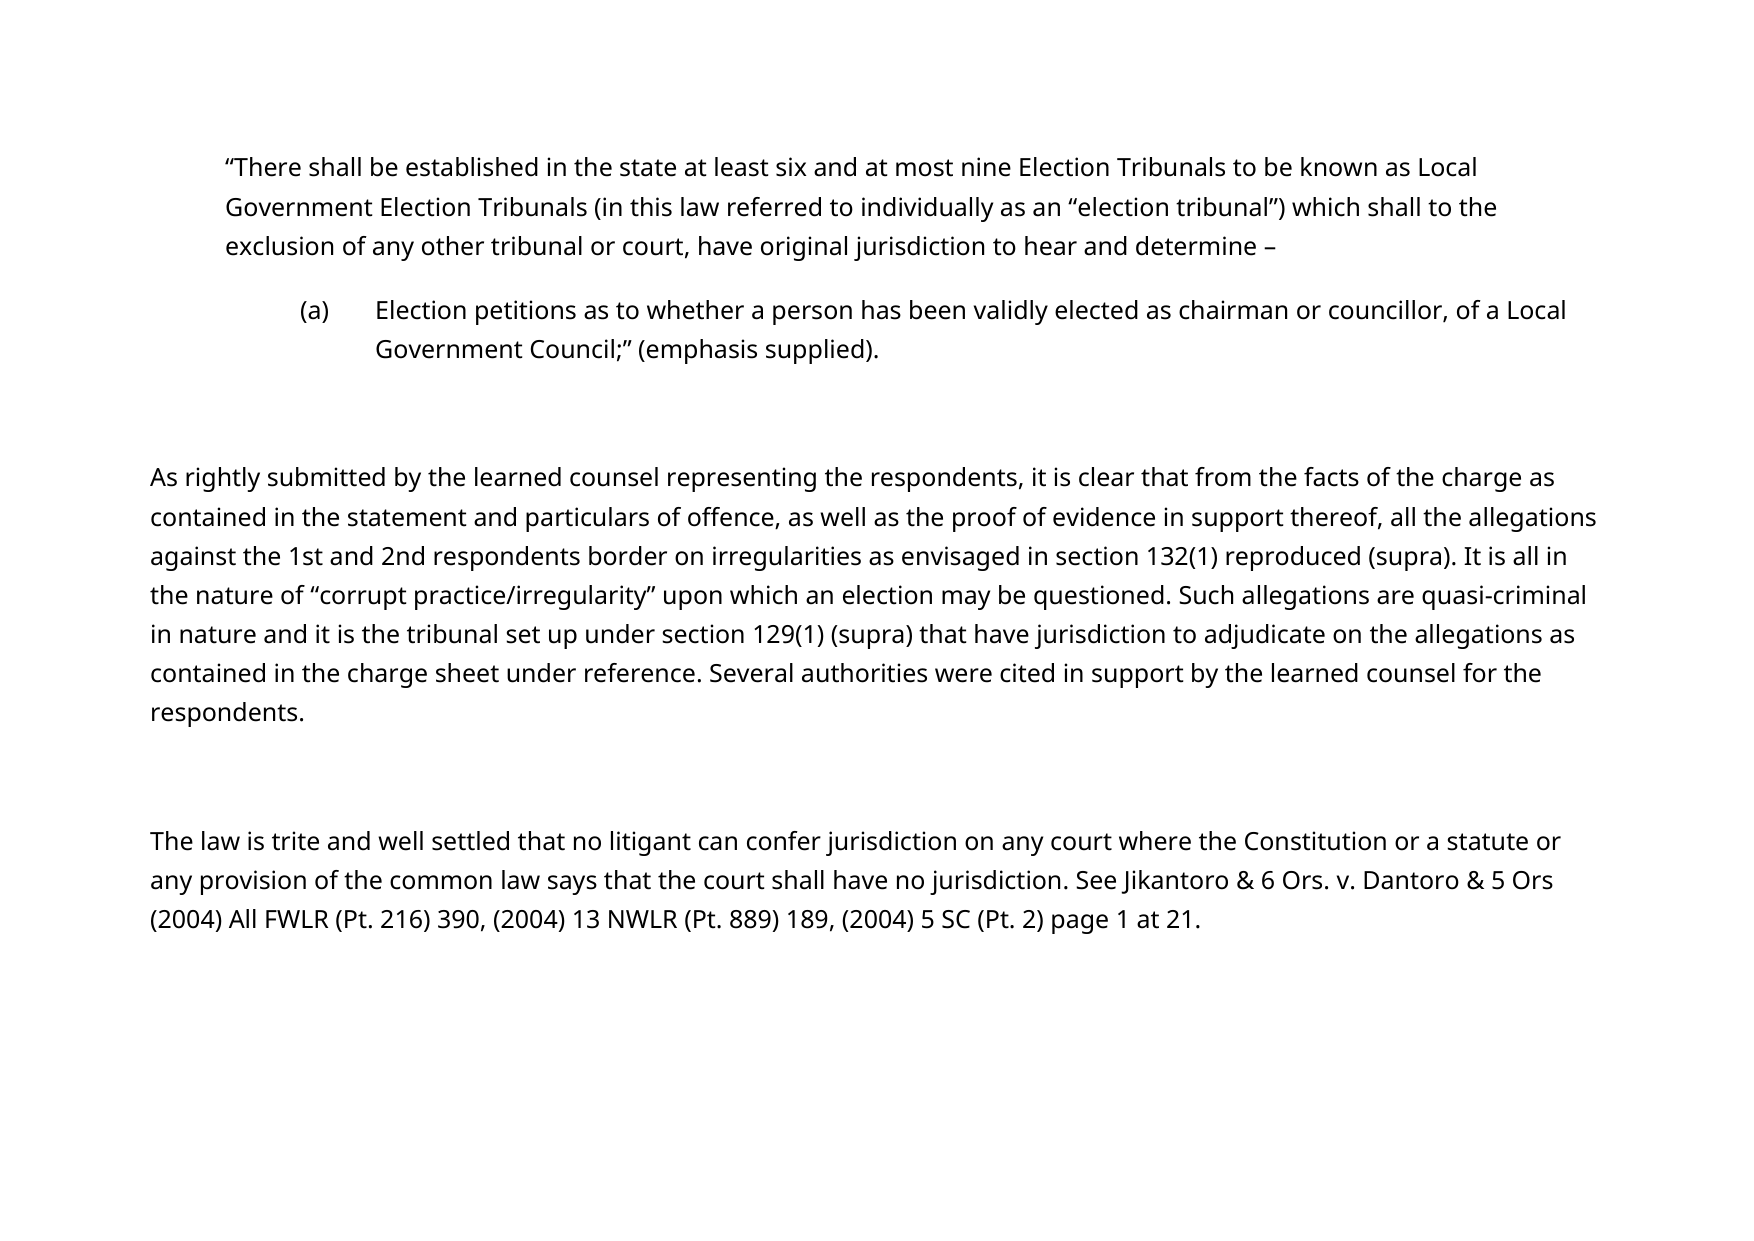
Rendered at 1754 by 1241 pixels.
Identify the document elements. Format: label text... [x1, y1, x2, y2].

text As rightly submitted by the learned counsel representing the respondents, it is clear that from the facts of the charge as contained in the statement and particulars of offence, as well as the proof of evidence in support thereof, all the allegations against the 1st and 2nd respondents border on irregularities as envisaged in section 132(1) reproduced (supra). It is all in the nature of “corrupt practice/irregularity” upon which an election may be questioned. Such allegations are quasi-criminal in nature and it is the tribunal set up under section 129(1) (supra) that have jurisdiction to adjudicate on the allegations as contained in the charge sheet under reference. Several authorities were cited in support by the learned counsel for the respondents. [150, 460, 1604, 729]
text “There shall be established in the state at least six and at most nine Election Tribunals to be known as Local Government Election Tribunals (in this law referred to individually as an “election tribunal”) which shall to the exclusion of any other tribunal or court, have original jurisdiction to hear and determine – [225, 150, 1604, 262]
text The law is trite and well settled that no litigant can confer jurisdiction on any court where the Constitution or a statute or any provision of the common law says that the court shall have no jurisdiction. See Jikantoro & 6 Ors. v. Dantoro & 5 Ors (2004) All FWLR (Pt. 216) 390, (2004) 13 NWLR (Pt. 889) 189, (2004) 5 SC (Pt. 2) page 1 at 21. [150, 823, 1604, 936]
text (a) Election petitions as to whether a person has been validly elected as chairman or councillor, of a Local Government Council;” (emphasis supplied). [300, 292, 1604, 366]
